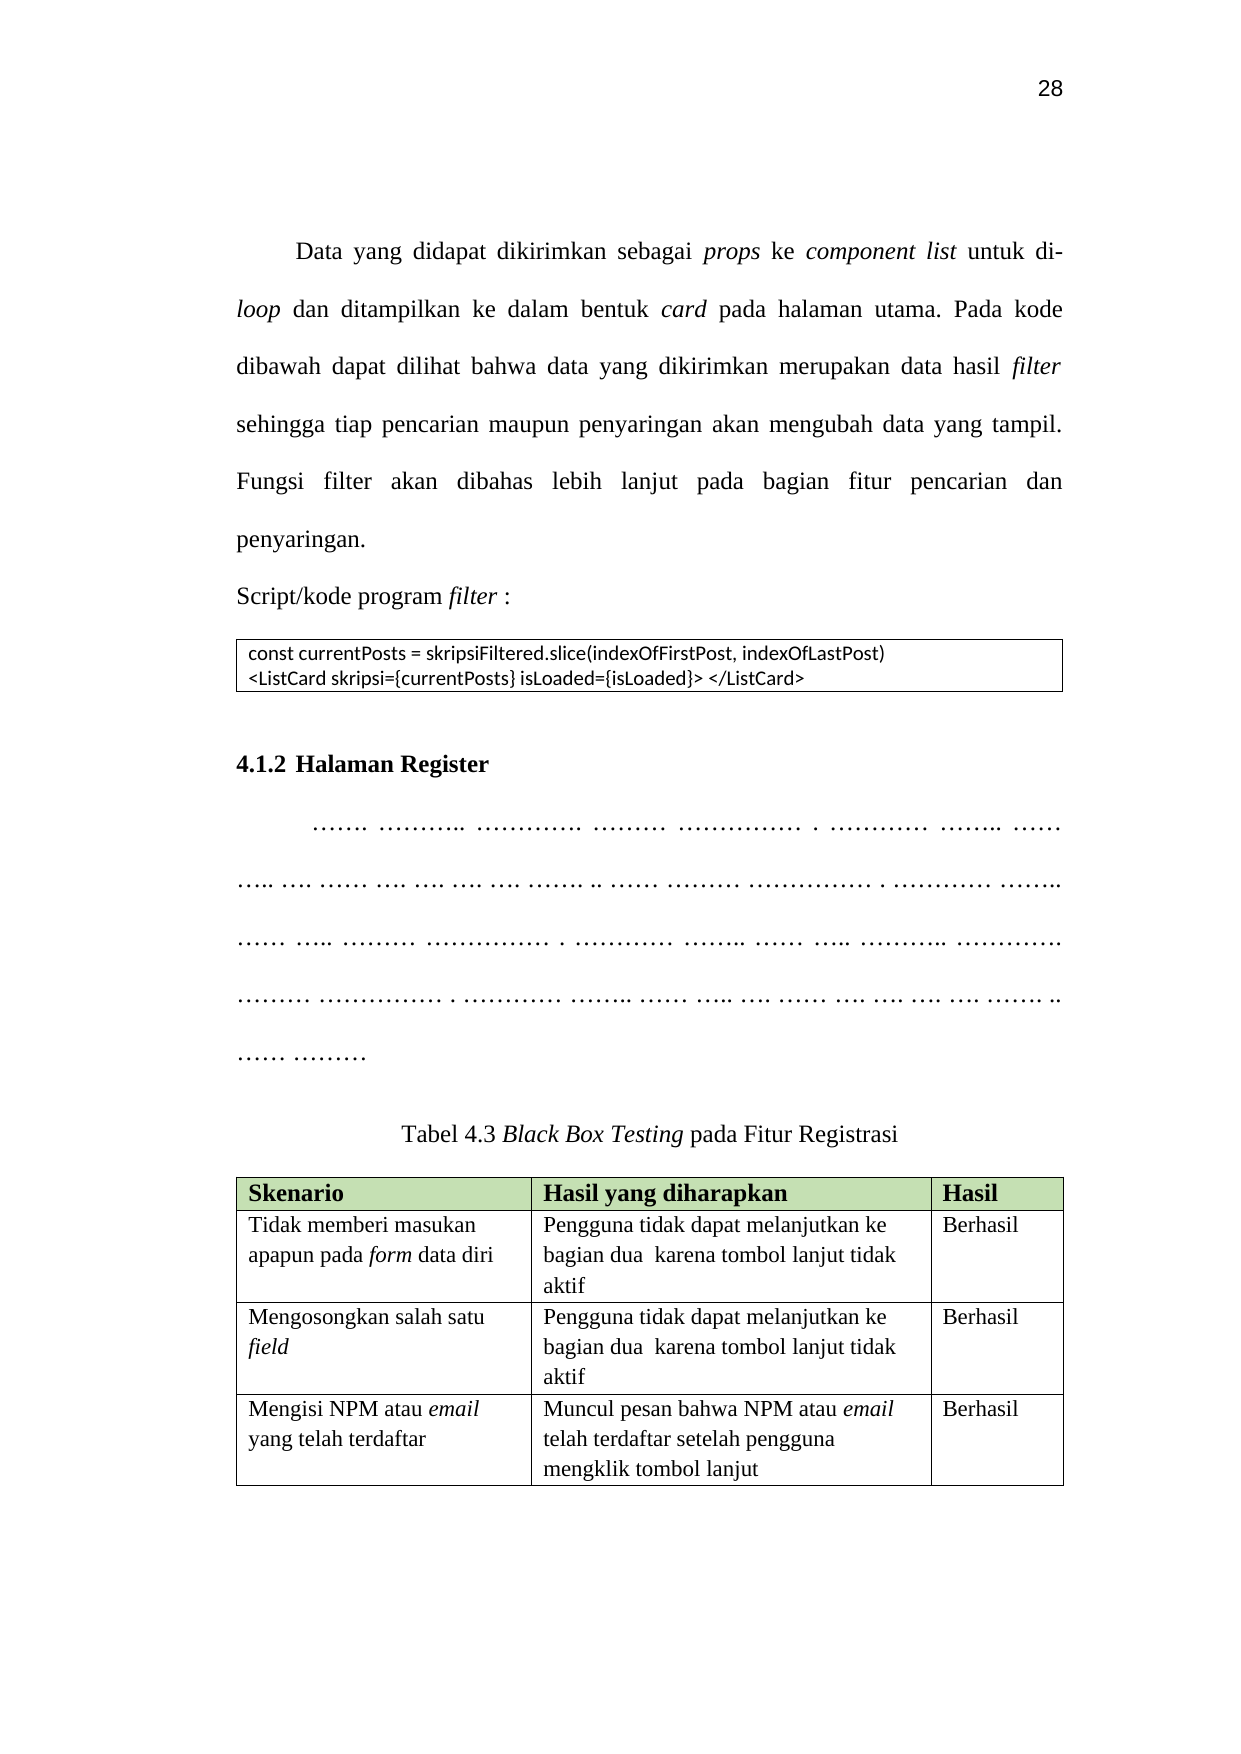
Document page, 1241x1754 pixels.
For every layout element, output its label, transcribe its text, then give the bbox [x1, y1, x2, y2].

table_cell Tidak memberi masukan apapun pada form data diri [237, 1211, 531, 1302]
table_cell Berhasil [932, 1395, 1063, 1485]
list Halaman Register [236, 749, 1063, 778]
text ……. ……….. …………. ……… …………… . ………… …….. …… ….. …. …… …. …. …. …. ……. .. …… ……… …………… . ………… …….. …… ….. ……… …………… . ………… …….. …… ….. ……….. …………. ……… …………… . ………… …….. …… ….. …. …… …. …. …. …. ……. .. …… ……… [236, 807, 1063, 1065]
table_header const currentPosts = skripsiFiltered.slice(indexOfFirstPost, indexOfLastPost) <ListCard skripsi={currentPosts} isLoaded={isLoaded}> </ListCard> [237, 640, 1062, 691]
table_header Skenario [237, 1178, 531, 1210]
table_header Hasil [932, 1178, 1063, 1210]
table_cell Pengguna tidak dapat melanjutkan ke bagian dua karena tombol lanjut tidak aktif [532, 1211, 931, 1302]
text Data yang didapat dikirimkan sebagai props ke component list untuk di-loop dan ditampilkan ke dalam bentuk card pada halaman utama. Pada kode dibawah dapat dilihat bahwa data yang dikirimkan merupakan data hasil filter sehingga tiap pencarian maupun penyaringan akan mengubah data yang tampil. Fungsi filter akan dibahas lebih lanjut pada bagian fitur pencarian dan penyaringan. [236, 236, 1063, 552]
table_cell Pengguna tidak dapat melanjutkan ke bagian dua karena tombol lanjut tidak aktif [532, 1303, 931, 1394]
table_cell Muncul pesan bahwa NPM atau email telah terdaftar setelah pengguna mengklik tombol lanjut [532, 1395, 931, 1485]
text Script/kode program filter : [236, 581, 1063, 610]
table_cell Berhasil [932, 1303, 1063, 1394]
table_header Hasil yang diharapkan [532, 1178, 931, 1210]
table_cell Mengisi NPM atau email yang telah terdaftar [237, 1395, 531, 1485]
table_cell Berhasil [932, 1211, 1063, 1302]
table_cell Mengosongkan salah satu field [237, 1303, 531, 1394]
